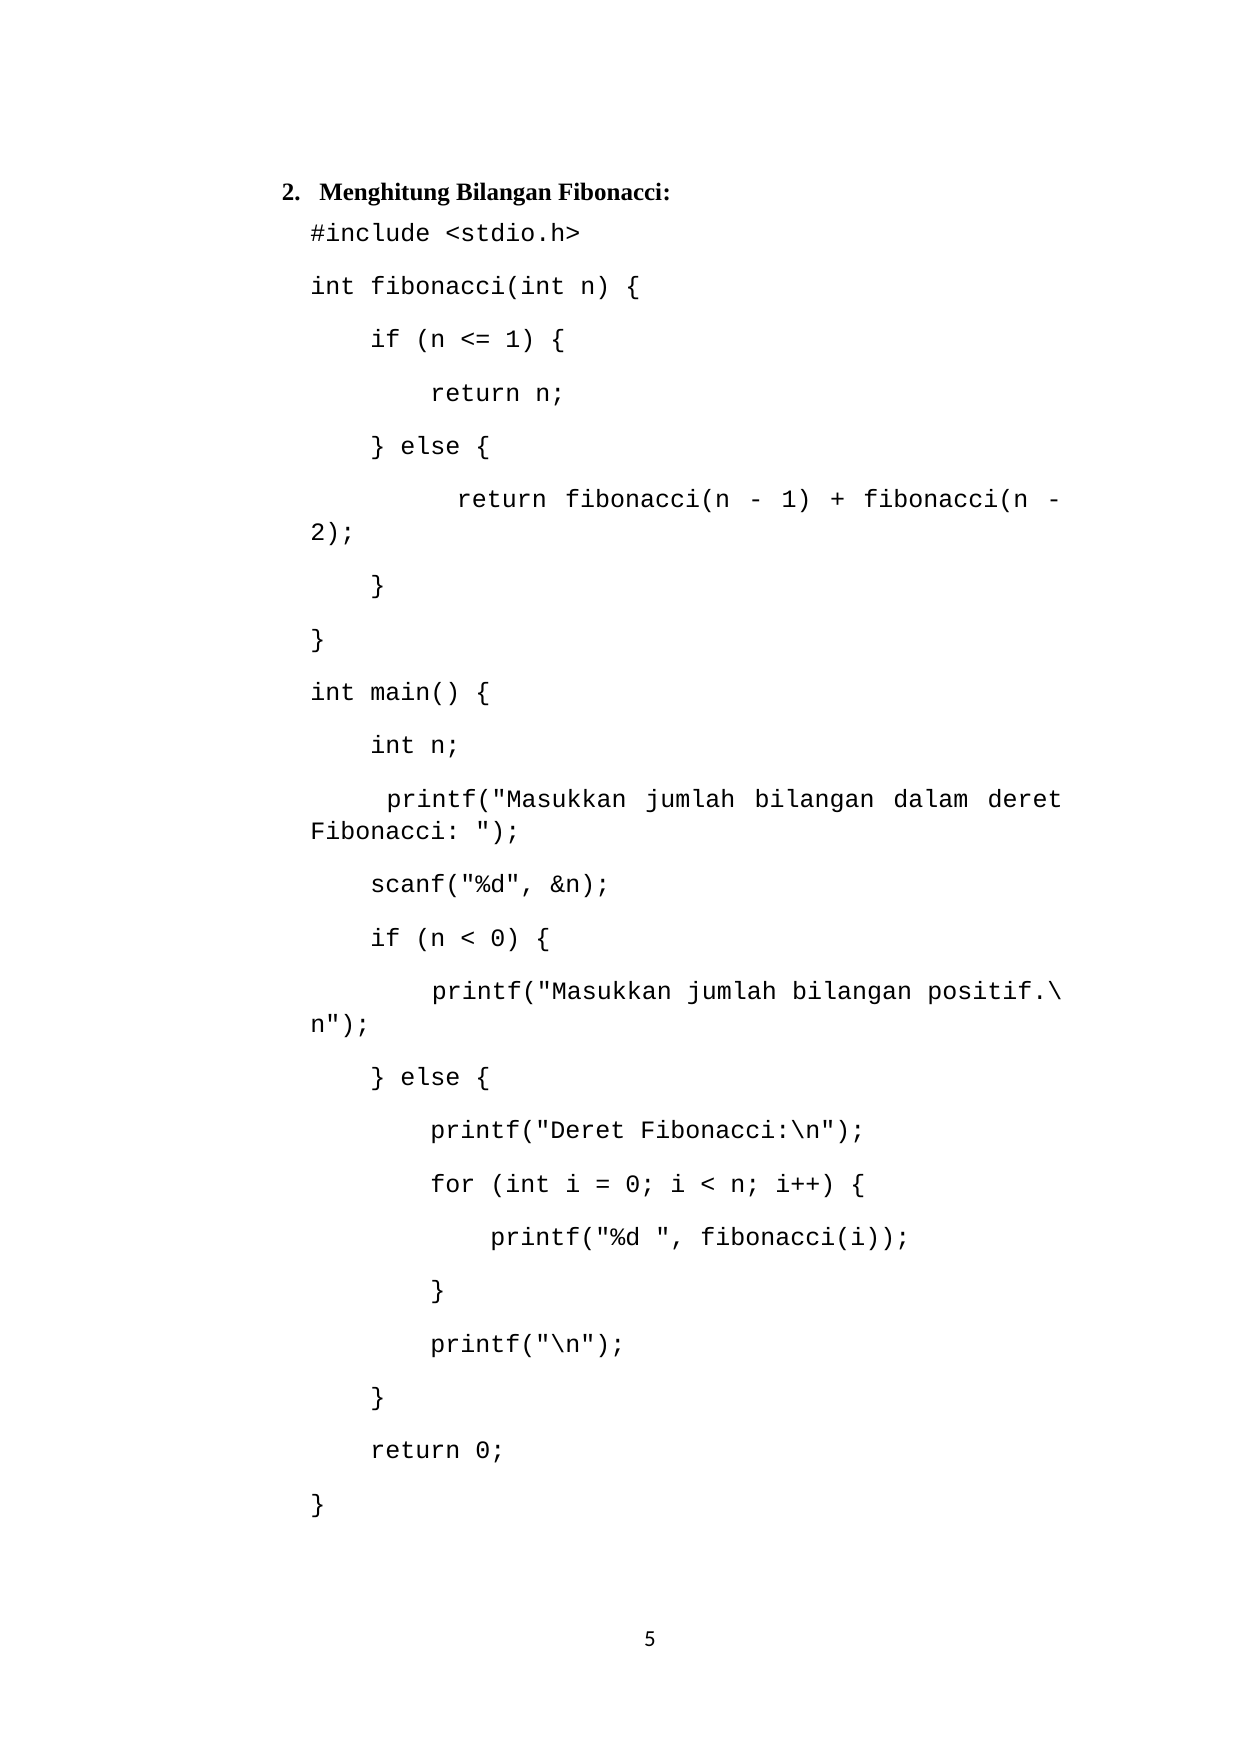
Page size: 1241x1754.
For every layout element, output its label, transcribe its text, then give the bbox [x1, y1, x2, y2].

text } [310, 1384, 1063, 1413]
text printf("Masukkan jumlah bilangan dalam deret Fibonacci: "); [310, 786, 1063, 847]
text scanf("%d", &n); [310, 872, 1063, 900]
text printf("Deret Fibonacci:\n"); [310, 1118, 1063, 1146]
text } [310, 573, 1063, 601]
text return n; [310, 380, 1063, 409]
text if (n < 0) { [310, 925, 1063, 954]
text } [310, 1491, 1063, 1519]
text if (n <= 1) { [310, 327, 1063, 355]
text } [310, 626, 1063, 654]
text int fibonacci(int n) { [310, 274, 1063, 302]
text printf("%d ", fibonacci(i)); [310, 1224, 1063, 1253]
text #include <stdio.h> [310, 220, 1063, 249]
text int main() { [310, 679, 1063, 708]
subtitle Menghitung Bilangan Fibonacci: [282, 177, 1063, 206]
text return fibonacci(n - 1) + fibonacci(n - 2); [310, 487, 1063, 548]
text } [310, 1278, 1063, 1306]
text int n; [310, 733, 1063, 761]
text return 0; [310, 1438, 1063, 1466]
text printf("\n"); [310, 1331, 1063, 1359]
text } else { [310, 1064, 1063, 1093]
text printf("Masukkan jumlah bilangan positif.\n"); [310, 979, 1063, 1039]
text } else { [310, 434, 1063, 462]
text for (int i = 0; i < n; i++) { [310, 1171, 1063, 1199]
